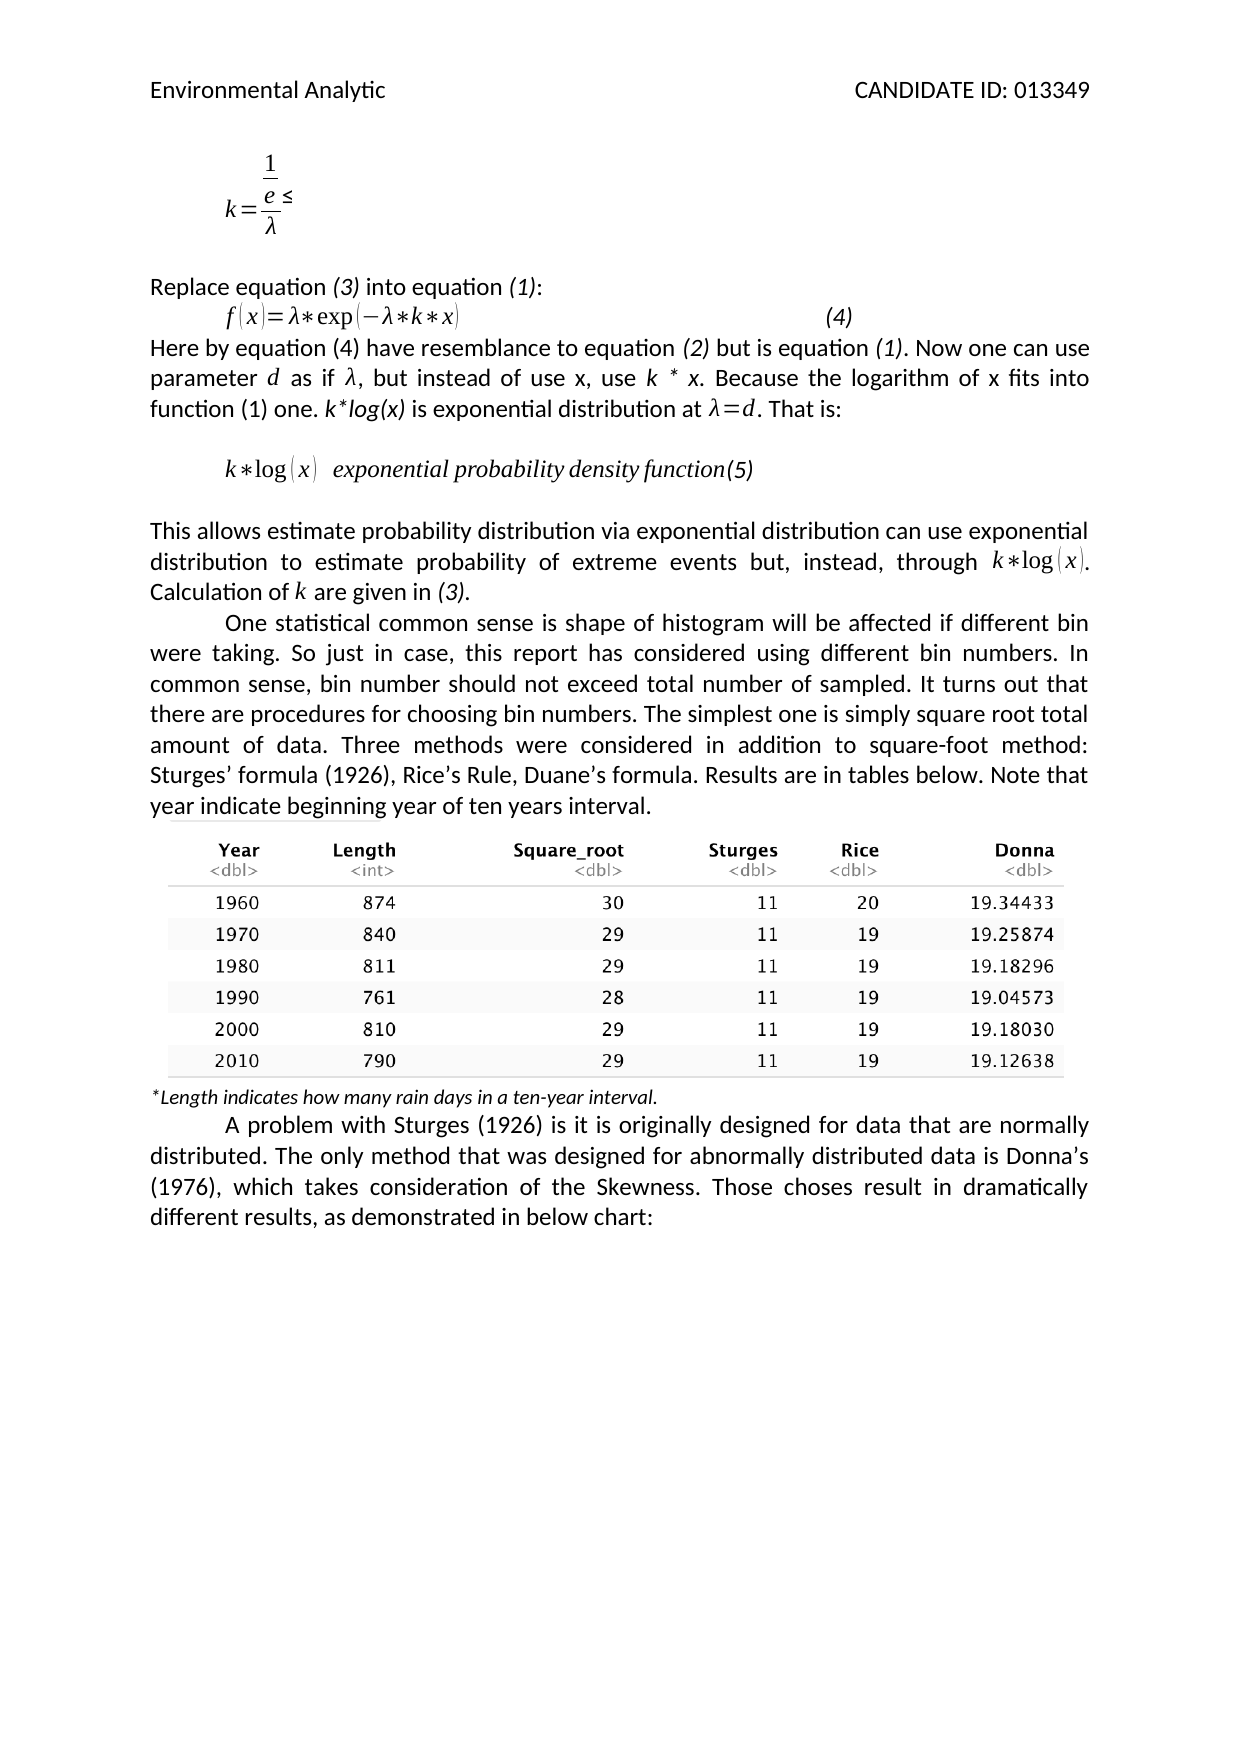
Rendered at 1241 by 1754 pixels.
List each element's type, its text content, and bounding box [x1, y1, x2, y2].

text (4) [150, 301, 1090, 332]
text (5) [150, 454, 1090, 484]
text One statistical common sense is shape of histogram will be affected if different bin were taking. So just in case, this report has considered using different bin numbers. In common sense, bin number should not exceed total number of sampled. It turns out that there are procedures for choosing bin numbers. The simplest one is simply square root total amount of data. Three methods were considered in addition to square-foot method: Sturges’ formula (1926), Rice’s Rule, Duane’s formula. Results are in tables below. Note that year indicate beginning year of ten years interval. [150, 607, 1090, 820]
text Here by equation (4) have resemblance to equation (2) but is equation (1). Now one can use parameter as if , but instead of use x, use k * x. Because the logarithm of x fits into function (1) one. k*log(x) is exponential distribution at . That is: [150, 332, 1090, 423]
text *Length indicates how many rain days in a ten-year interval. [150, 1084, 1090, 1109]
text Replace equation (3) into equation (1): [150, 271, 1090, 301]
picture [150, 820, 1074, 1085]
text A problem with Sturges (1926) is it is originally designed for data that are normally distributed. The only method that was designed for abnormally distributed data is Donna’s (1976), which takes consideration of the Skewness. Those choses result in dramatically different results, as demonstrated in below chart: [150, 1109, 1090, 1232]
text ≤ [150, 150, 1090, 240]
text This allows estimate probability distribution via exponential distribution can use exponential distribution to estimate probability of extreme events but, instead, through . Calculation of are given in (3). [150, 515, 1090, 607]
